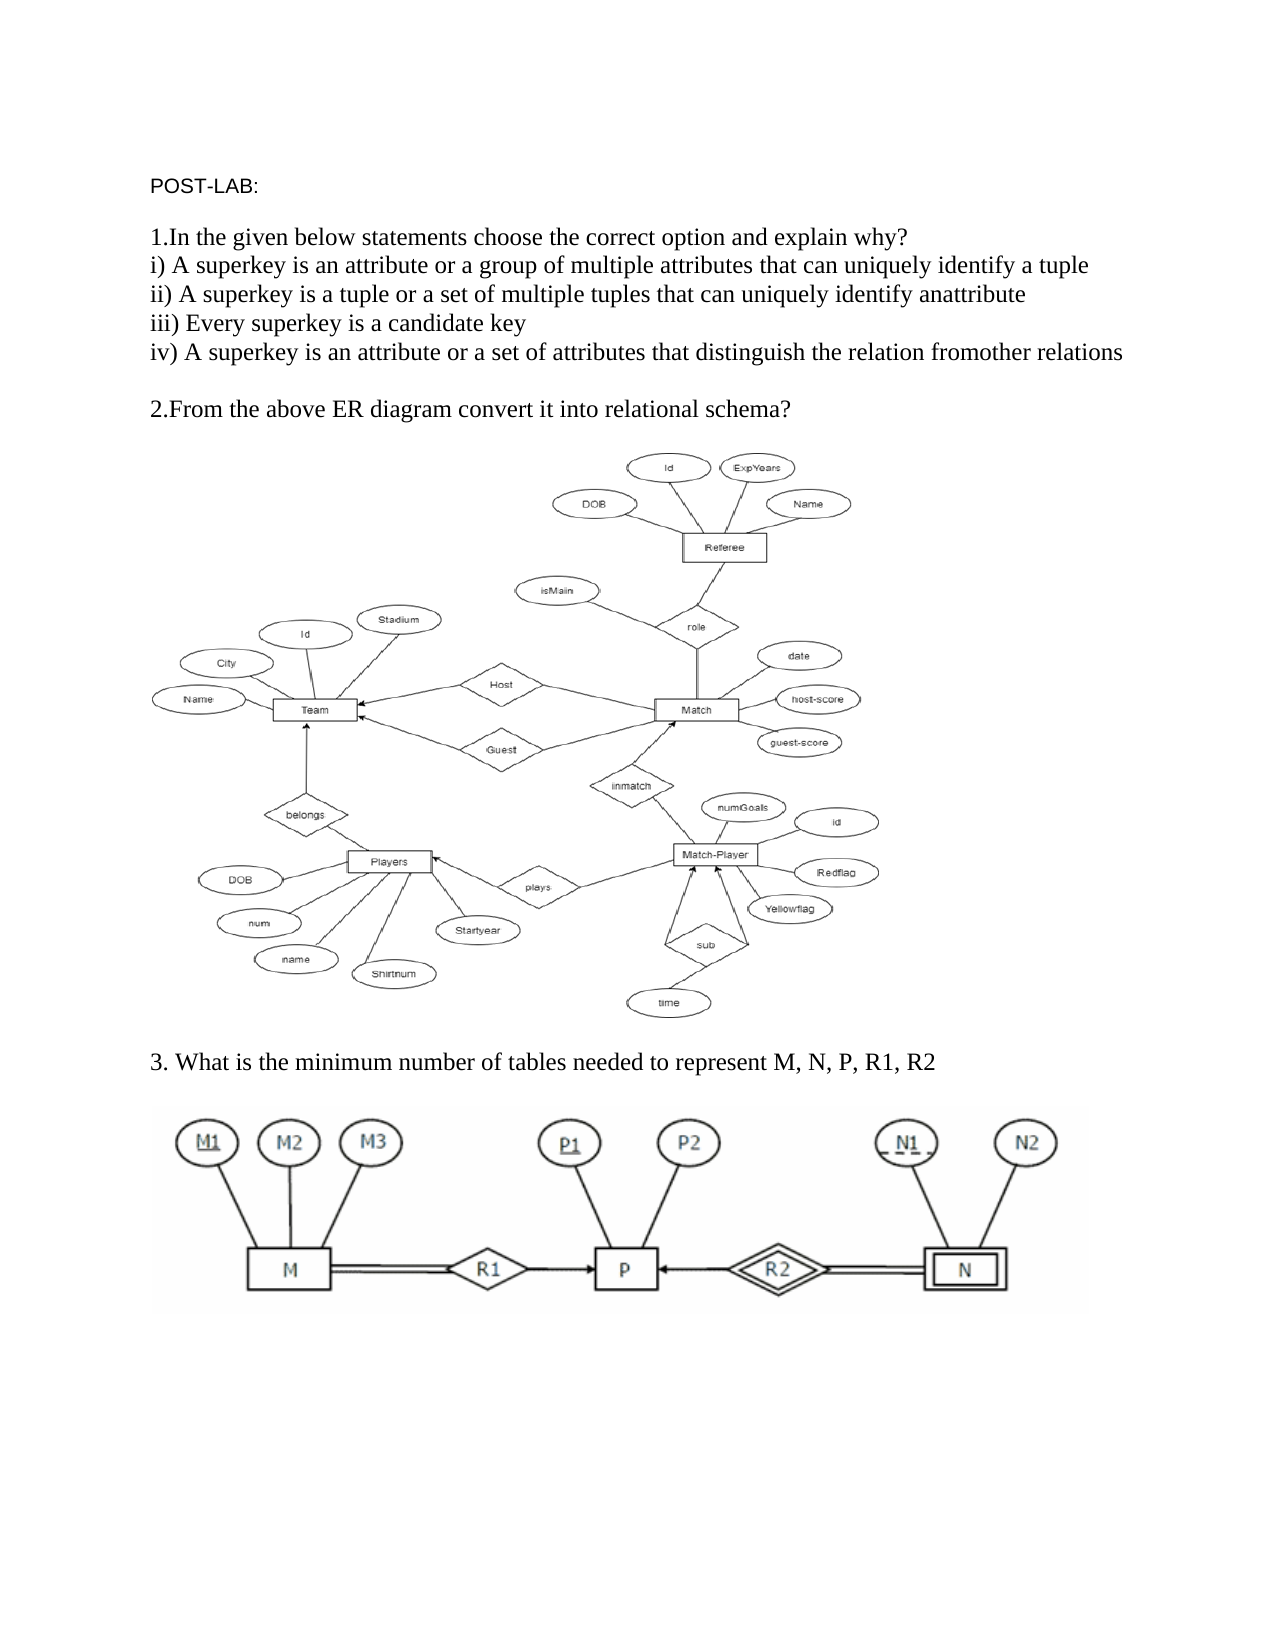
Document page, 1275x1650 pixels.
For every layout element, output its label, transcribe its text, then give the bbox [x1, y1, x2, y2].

picture [150, 1104, 1091, 1317]
text 1.In the given below statements choose the correct option and explain why? [150, 222, 1125, 251]
text iii) Every superkey is a candidate key [150, 308, 1125, 337]
text i) A superkey is an attribute or a group of multiple attributes that can uniquely identify a tuple [150, 251, 1125, 279]
picture [150, 451, 882, 1019]
text ii) A superkey is a tuple or a set of multiple tuples that can uniquely identify anattribute [150, 279, 1125, 308]
text iv) A superkey is an attribute or a set of attributes that distinguish the relation fromother relations [150, 337, 1125, 366]
text 3. What is the minimum number of tables needed to represent M, N, P, R1, R2 [150, 1047, 1125, 1076]
text POST-LAB: [150, 174, 1125, 198]
text 2.From the above ER diagram convert it into relational schema? [150, 394, 1125, 423]
